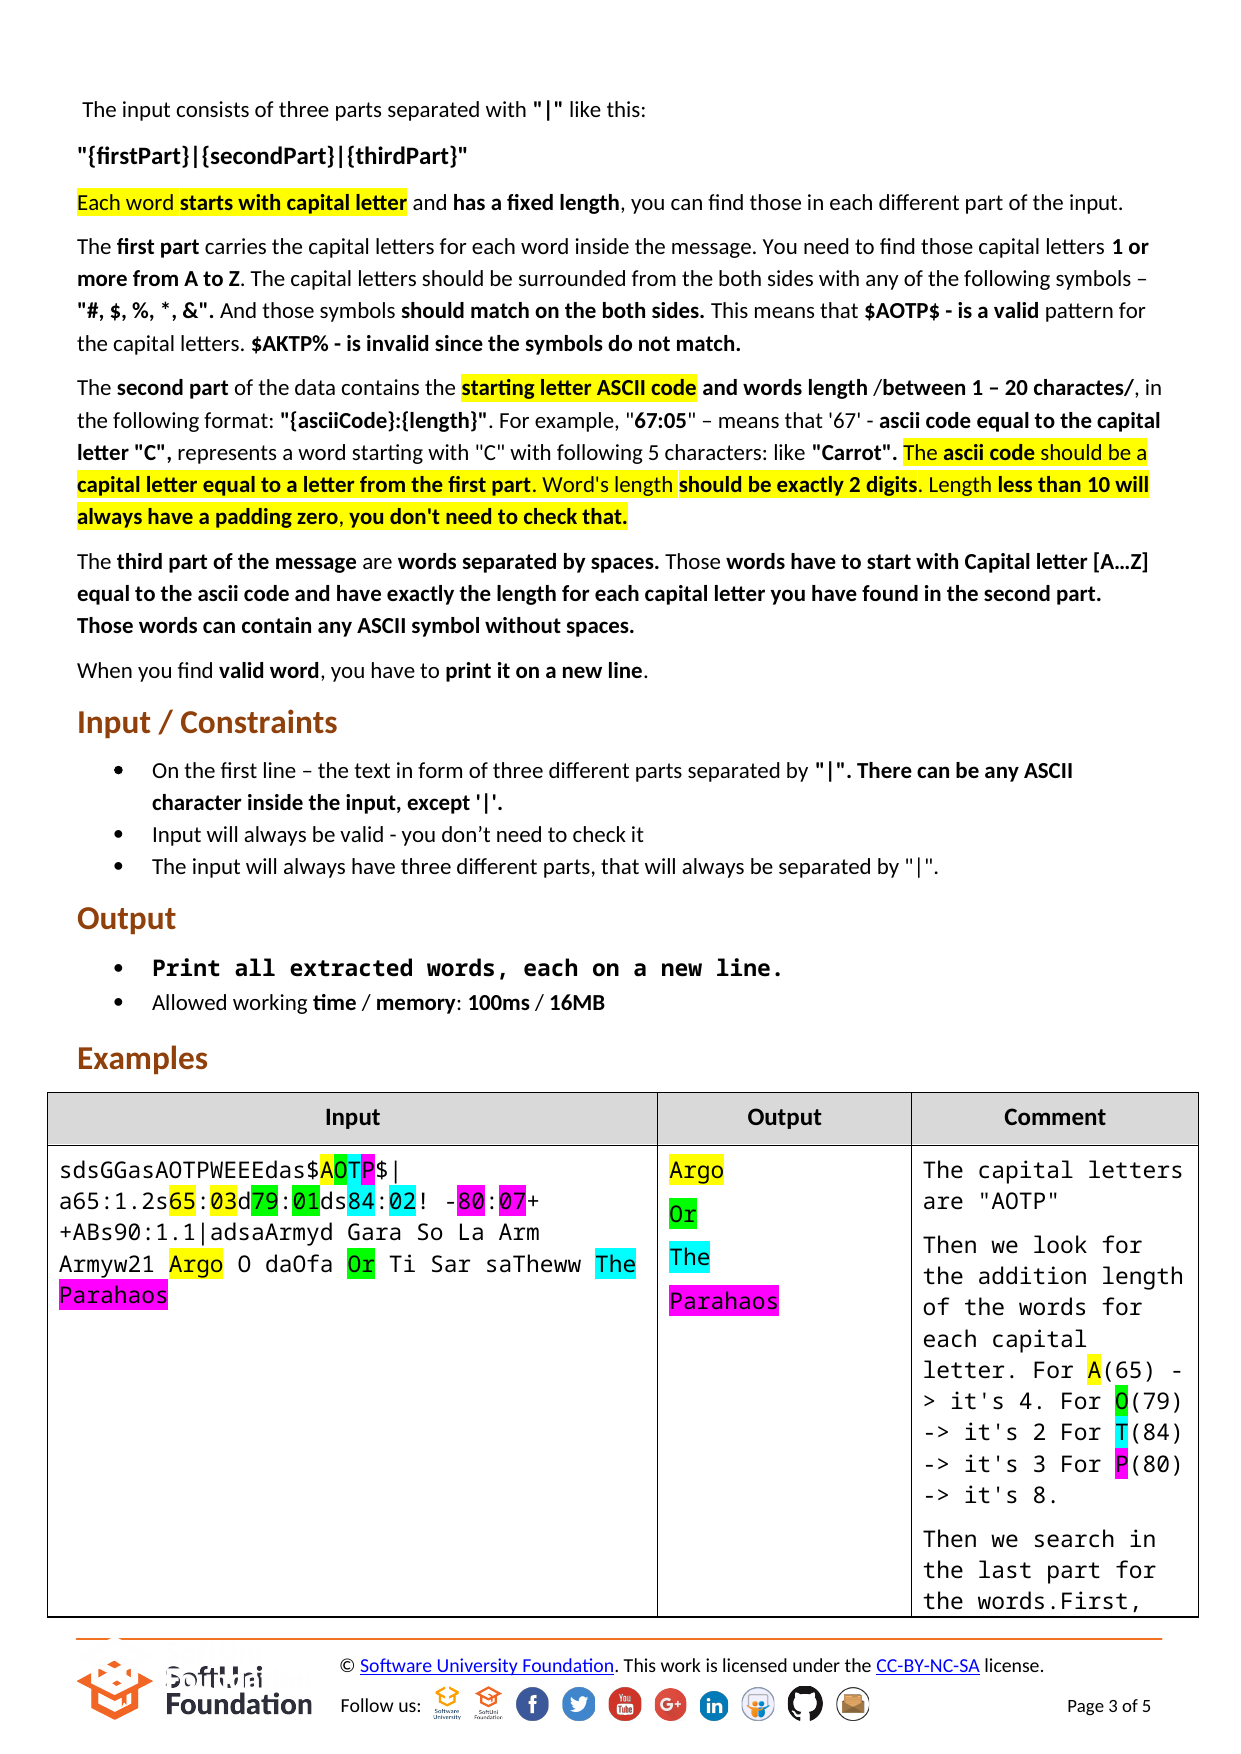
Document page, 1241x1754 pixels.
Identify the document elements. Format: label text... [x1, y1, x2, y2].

subtitle Output [77, 897, 1163, 938]
list On the first line – the text in form of three different parts separated by "|". There can be any ASCII character inside the input, except '|'. [114, 756, 1163, 816]
picture [562, 1687, 595, 1721]
text Each word starts with capital letter and has a fixed length, you can find those in each different part of the input. [407, 188, 1163, 216]
text The input consists of three parts separated with "|" like this: [77, 95, 1163, 123]
text The first part carries the capital letters for each word inside the message. You need to find those capital letters 1 or more from A to Z. The capital letters should be surrounded from the both sides with any of the following symbols – "#, $, %, *, &". And those symbols should match on the both sides. This means that $AOTP$ - is a valid pattern for the capital letters. $AKTP% - is invalid since the symbols do not match. [77, 232, 1163, 357]
picture [654, 1688, 687, 1721]
picture [836, 1687, 870, 1721]
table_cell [912, 1146, 1198, 1616]
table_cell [48, 1146, 657, 1616]
picture [608, 1687, 642, 1721]
picture [76, 1636, 312, 1720]
picture [700, 1714, 708, 1721]
list Input will always be valid - you don’t need to check it [114, 820, 1163, 848]
picture [700, 1691, 708, 1698]
picture [433, 1686, 461, 1721]
list Print all extracted words, each on a new line. [114, 952, 1163, 983]
list Allowed working time / memory: 100ms / 16MB [114, 988, 1163, 1016]
picture [720, 1712, 729, 1721]
subtitle Input / Constraints [77, 701, 1163, 741]
table_header Input [48, 1093, 657, 1144]
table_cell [658, 1146, 911, 1616]
picture [713, 1703, 722, 1712]
picture [720, 1691, 729, 1700]
subtitle Examples [77, 1037, 1163, 1078]
text When you find valid word, you have to print it on a new line. [77, 656, 1163, 684]
table_header Output [658, 1093, 911, 1144]
table_header Comment [912, 1093, 1198, 1144]
text The second part of the data contains the starting letter ASCII code and words length /between 1 – 20 charactes/, in the following format: "{asciiCode}:{length}". For example, "67:05" – means that '67' - ascii code equal to the capital letter "C", represents a word starting with "C" with following 5 characters: like "Carrot". The ascii code should be a capital letter equal to a letter from the first part. Word's length should be exactly 2 digits. Length less than 10 will always have a padding zero, you don't need to check that. [77, 373, 1163, 530]
list The input will always have three different parts, that will always be separated by "|". [114, 852, 1163, 880]
text "{firstPart}|{secondPart}|{thirdPart}" [77, 140, 1163, 171]
text The third part of the message are words separated by spaces. Those words have to start with Capital letter [A…Z] equal to the ascii code and have exactly the length for each capital letter you have found in the second part. Those words can contain any ASCII symbol without spaces. [77, 547, 1163, 639]
picture [741, 1687, 775, 1721]
picture [787, 1686, 823, 1721]
picture [474, 1686, 503, 1721]
picture [516, 1687, 549, 1721]
